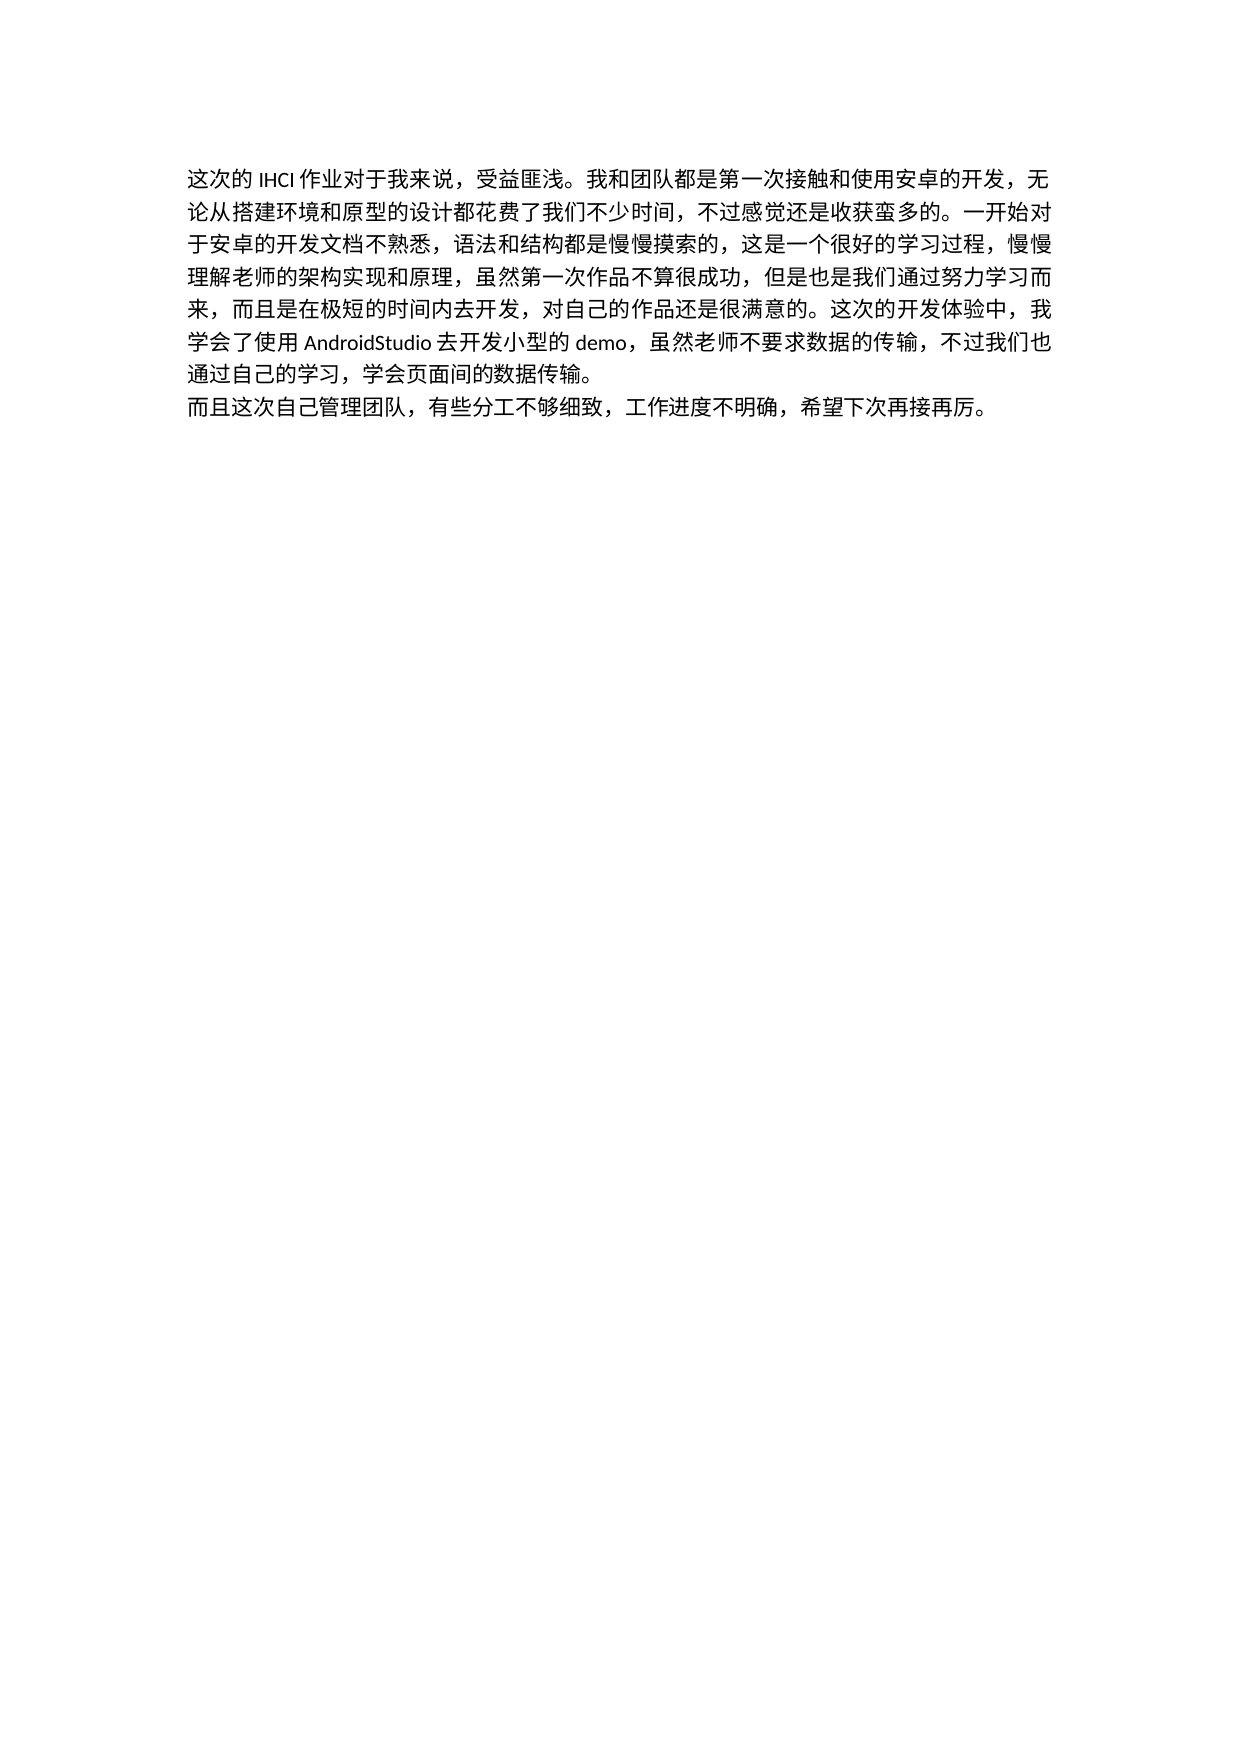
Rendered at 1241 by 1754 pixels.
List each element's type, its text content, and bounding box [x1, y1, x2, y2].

text 而且这次自己管理团队，有些分工不够细致，工作进度不明确，希望下次再接再厉。 [187, 389, 1053, 422]
text 这次的IHCI作业对于我来说，受益匪浅。我和团队都是第一次接触和使用安卓的开发，无论从搭建环境和原型的设计都花费了我们不少时间，不过感觉还是收获蛮多的。一开始对于安卓的开发文档不熟悉，语法和结构都是慢慢摸索的，这是一个很好的学习过程，慢慢理解老师的架构实现和原理，虽然第一次作品不算很成功，但是也是我们通过努力学习而来，而且是在极短的时间内去开发，对自己的作品还是很满意的。这次的开发体验中，我学会了使用AndroidStudio去开发小型的demo，虽然老师不要求数据的传输，不过我们也通过自己的学习，学会页面间的数据传输。 [187, 162, 1053, 389]
